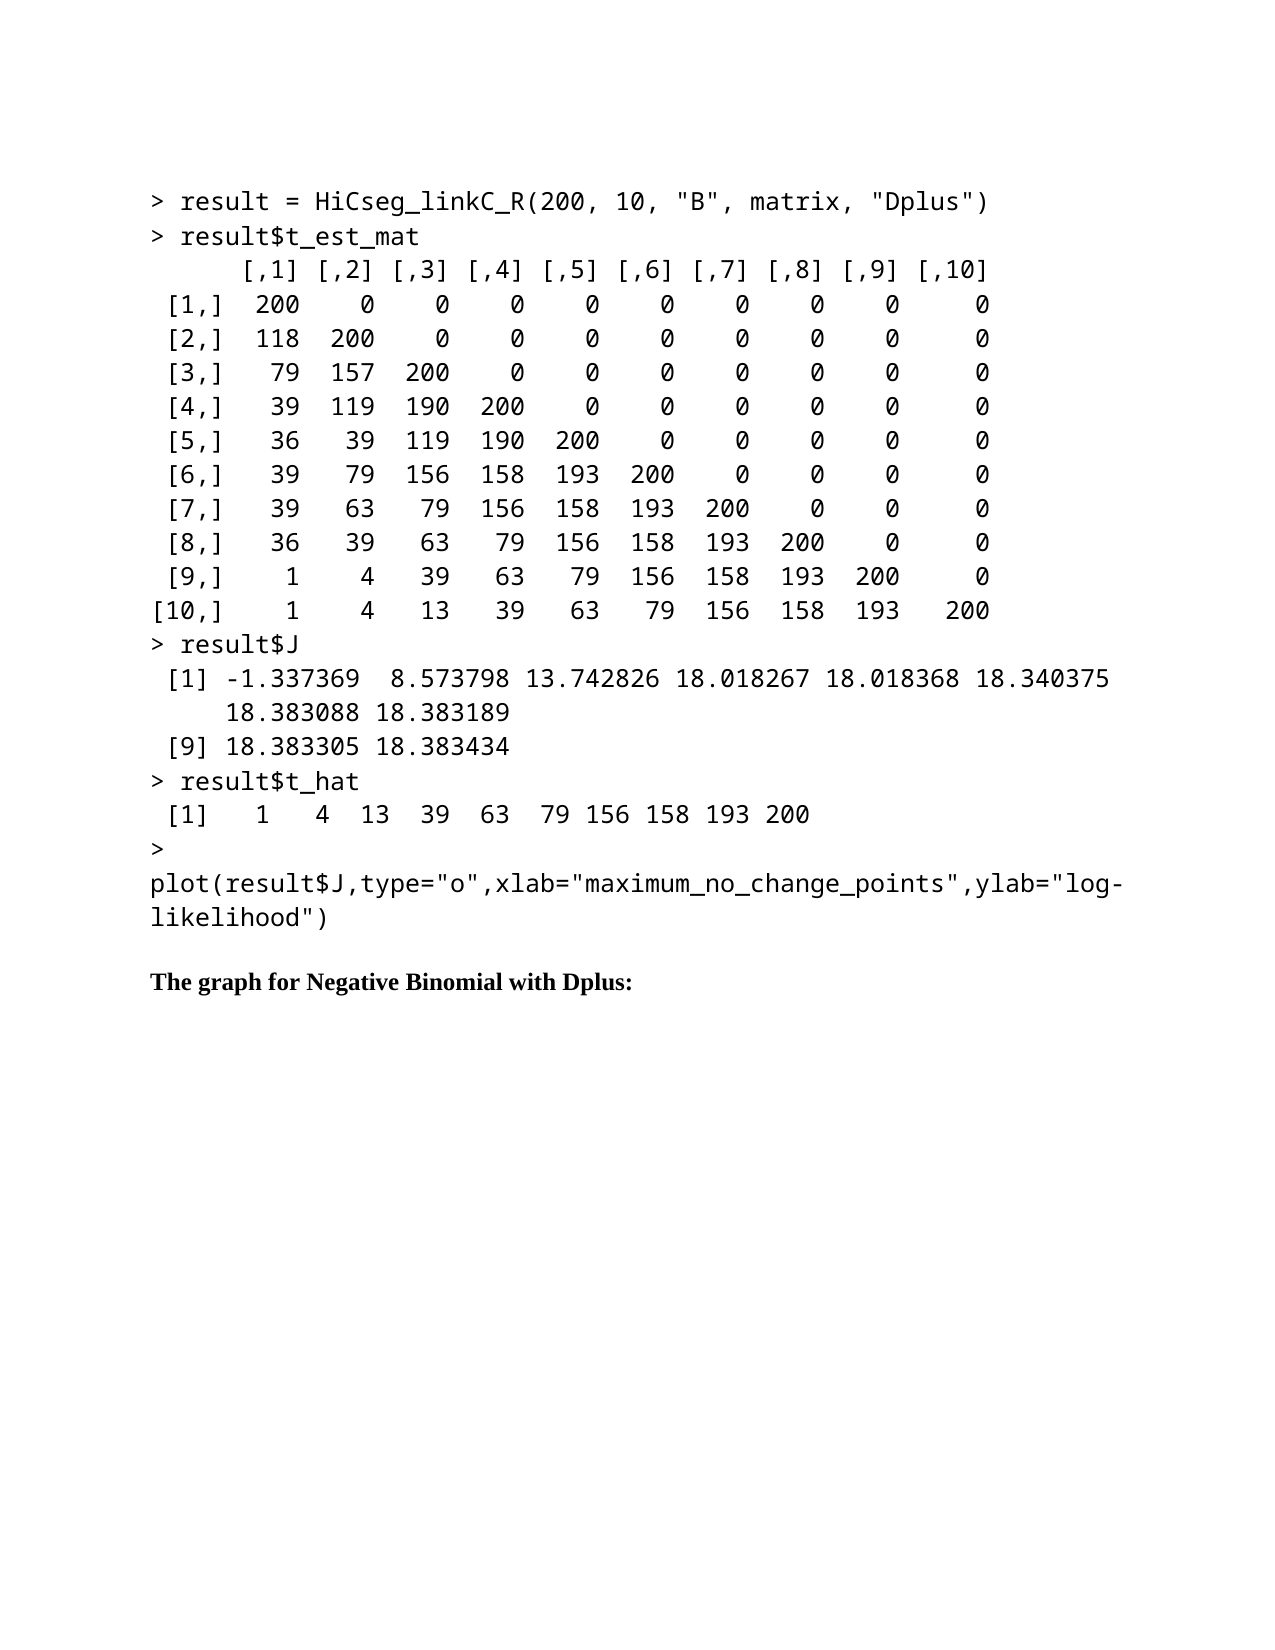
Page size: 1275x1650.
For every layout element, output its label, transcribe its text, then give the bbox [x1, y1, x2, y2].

text > plot(result$J,type="o",xlab="maximum_no_change_points",ylab="log-likelihood") [150, 831, 1125, 933]
text > result$J [150, 627, 1125, 661]
text [6,] 39 79 156 158 193 200 0 0 0 0 [150, 457, 1125, 491]
text [7,] 39 63 79 156 158 193 200 0 0 0 [150, 491, 1125, 525]
text 18.383088 18.383189 [150, 695, 1125, 729]
text > result$t_est_mat [150, 218, 1125, 252]
text [,1] [,2] [,3] [,4] [,5] [,6] [,7] [,8] [,9] [,10] [150, 252, 1125, 286]
text [8,] 36 39 63 79 156 158 193 200 0 0 [150, 525, 1125, 559]
text > result$t_hat [150, 763, 1125, 797]
text [4,] 39 119 190 200 0 0 0 0 0 0 [150, 388, 1125, 422]
text [1] 1 4 13 39 63 79 156 158 193 200 [150, 797, 1125, 831]
text The graph for Negative Binomial with Dplus: [150, 967, 1125, 996]
text [9] 18.383305 18.383434 [150, 729, 1125, 763]
text [9,] 1 4 39 63 79 156 158 193 200 0 [150, 559, 1125, 593]
text [3,] 79 157 200 0 0 0 0 0 0 0 [150, 354, 1125, 388]
text [1,] 200 0 0 0 0 0 0 0 0 0 [150, 286, 1125, 320]
text > result = HiCseg_linkC_R(200, 10, "B", matrix, "Dplus") [150, 184, 1125, 218]
text [2,] 118 200 0 0 0 0 0 0 0 0 [150, 320, 1125, 354]
text [1] -1.337369 8.573798 13.742826 18.018267 18.018368 18.340375 [150, 661, 1125, 695]
text [5,] 36 39 119 190 200 0 0 0 0 0 [150, 422, 1125, 457]
text [10,] 1 4 13 39 63 79 156 158 193 200 [150, 593, 1125, 627]
